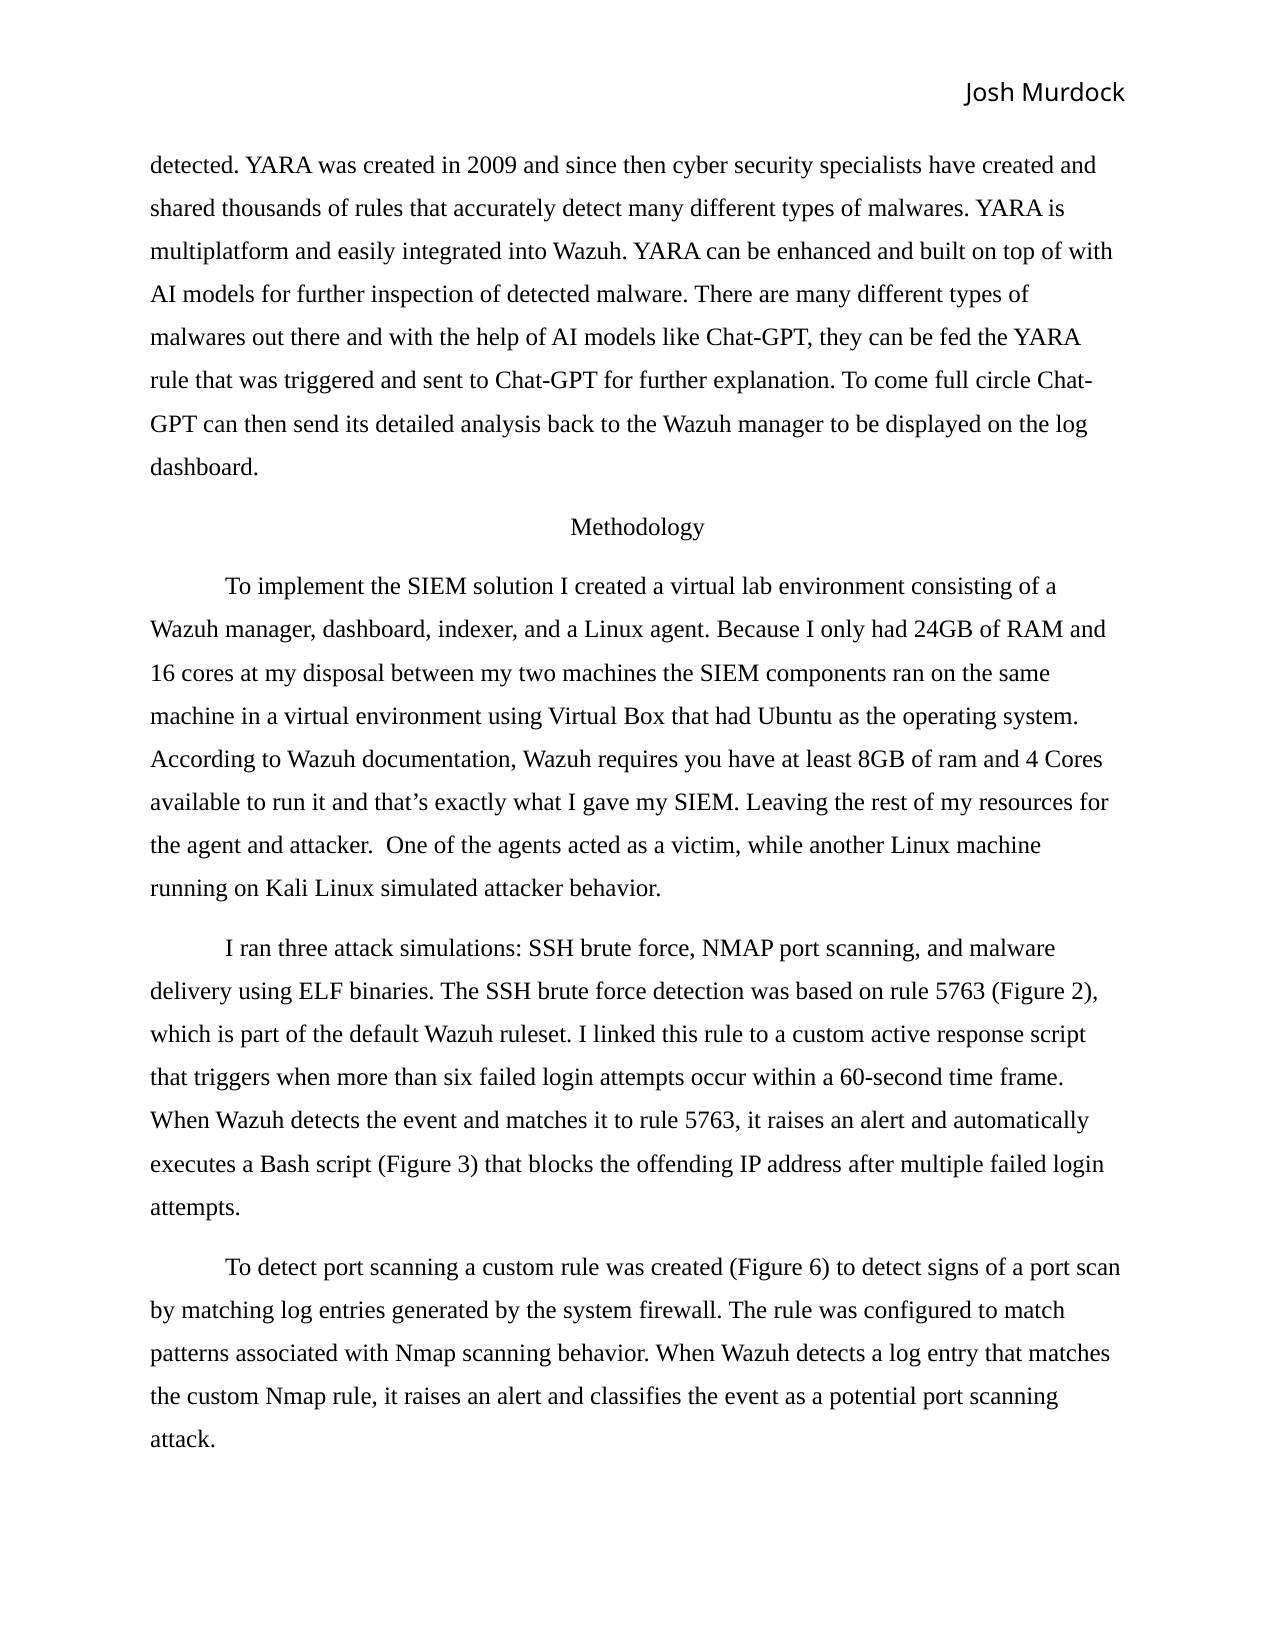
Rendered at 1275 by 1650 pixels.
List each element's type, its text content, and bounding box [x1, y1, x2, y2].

text To implement the SIEM solution I created a virtual lab environment consisting of a Wazuh manager, dashboard, indexer, and a Linux agent. Because I only had 24GB of RAM and 16 cores at my disposal between my two machines the SIEM components ran on the same machine in a virtual environment using Virtual Box that had Ubuntu as the operating system. According to Wazuh documentation, Wazuh requires you have at least 8GB of ram and 4 Cores available to run it and that’s exactly what I gave my SIEM. Leaving the rest of my resources for the agent and attacker. One of the agents acted as a victim, while another Linux machine running on Kali Linux simulated attacker behavior. [150, 571, 1125, 902]
text To detect port scanning a custom rule was created (Figure 6) to detect signs of a port scan by matching log entries generated by the system firewall. The rule was configured to match patterns associated with Nmap scanning behavior. When Wazuh detects a log entry that matches the custom Nmap rule, it raises an alert and classifies the event as a potential port scanning attack. [150, 1252, 1125, 1453]
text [150, 150, 1125, 481]
text Methodology [150, 512, 1125, 540]
text I ran three attack simulations: SSH brute force, NMAP port scanning, and malware delivery using ELF binaries. The SSH brute force detection was based on rule 5763 (Figure 2), which is part of the default Wazuh ruleset. I linked this rule to a custom active response script that triggers when more than six failed login attempts occur within a 60-second time frame. When Wazuh detects the event and matches it to rule 5763, it raises an alert and automatically executes a Bash script (Figure 3) that blocks the offending IP address after multiple failed login attempts. [150, 933, 1125, 1221]
